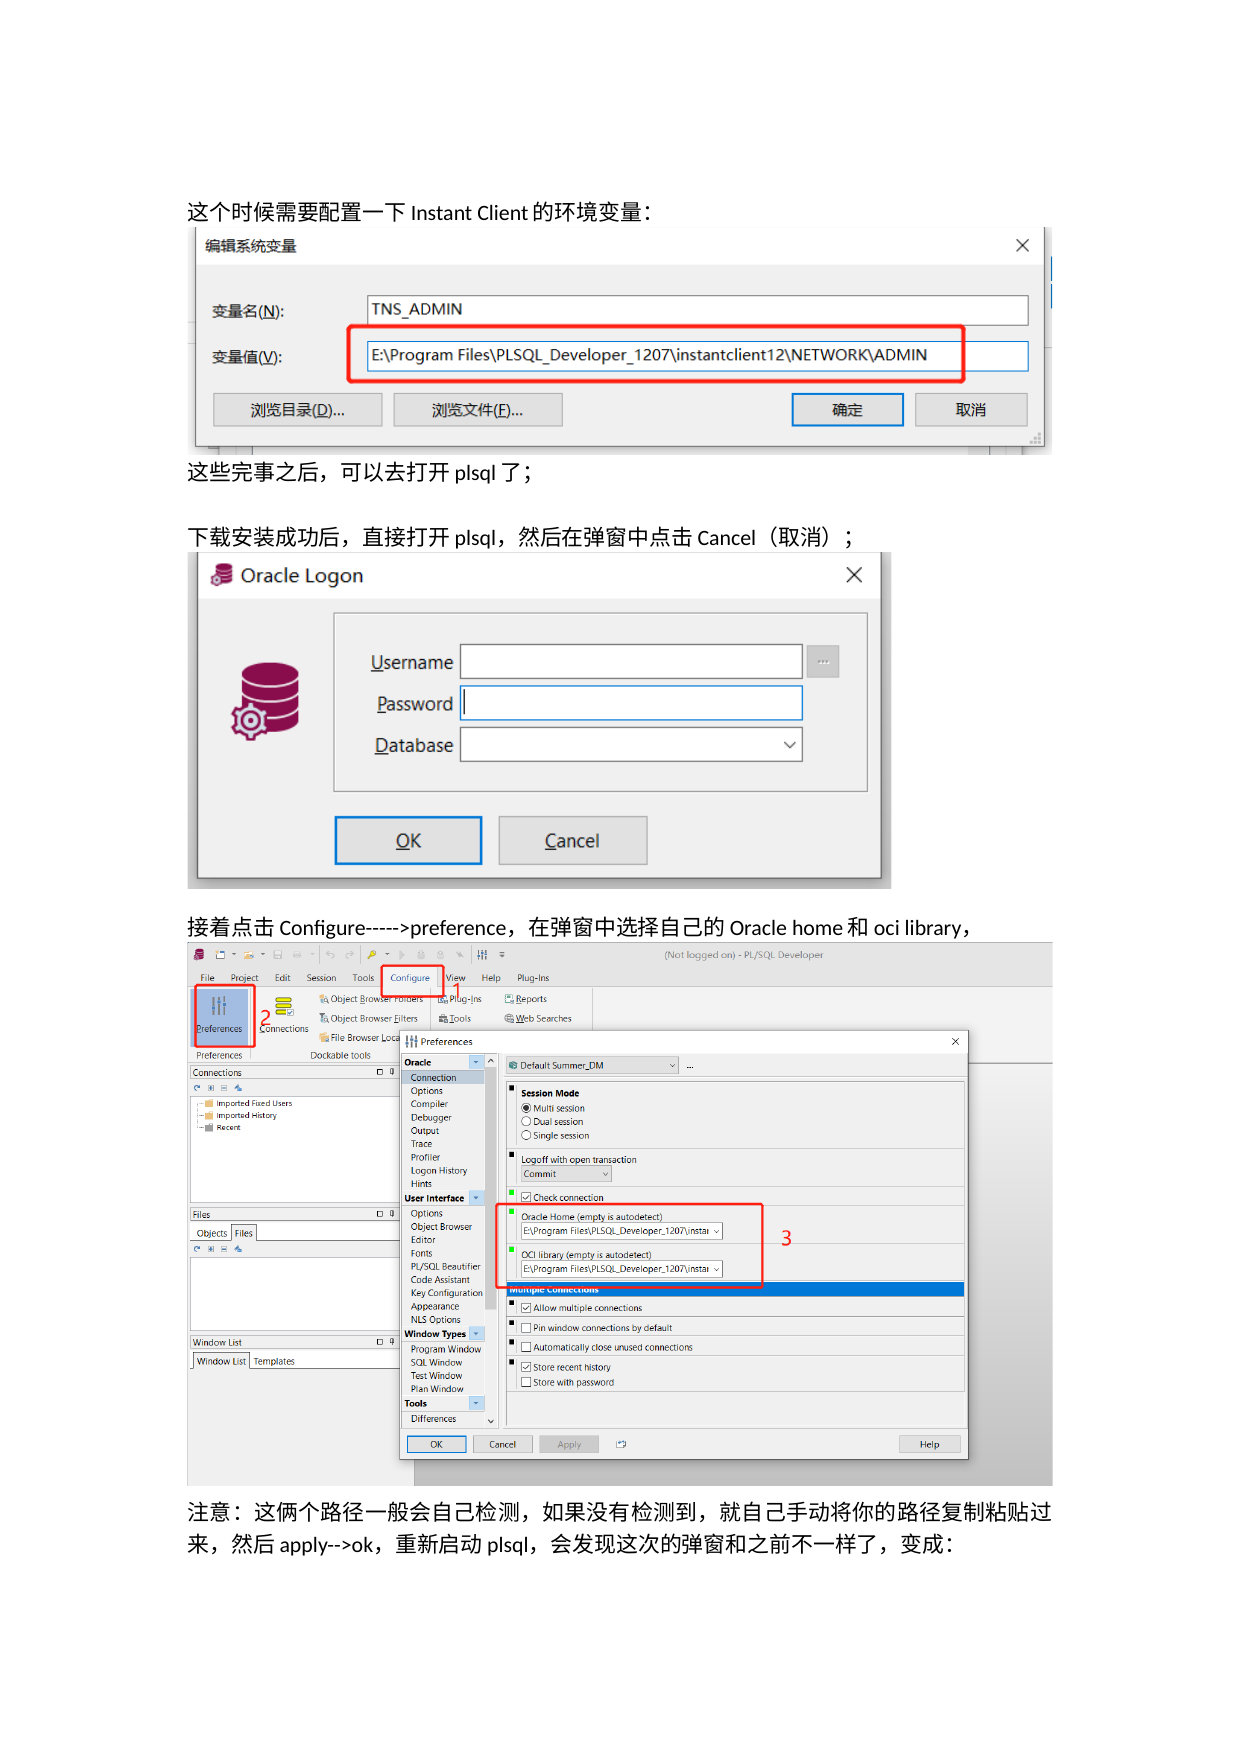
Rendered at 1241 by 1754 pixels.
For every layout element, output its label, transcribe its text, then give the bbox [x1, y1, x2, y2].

list 下载安装成功后，直接打开plsql，然后在弹窗中点击Cancel（取消）； [187, 519, 1053, 552]
list 这些完事之后，可以去打开plsql了； [187, 455, 1053, 487]
picture [187, 942, 1053, 1486]
list 这个时候需要配置一下Instant Client的环境变量： [187, 194, 1053, 227]
list 注意：这俩个路径一般会自己检测，如果没有检测到，就自己手动将你的路径复制粘贴过来，然后apply-->ok，重新启动plsql，会发现这次的弹窗和之前不一样了，变成： [187, 1494, 1053, 1559]
picture [187, 227, 1053, 455]
picture [187, 552, 892, 889]
list 接着点击Configure----->preference，在弹窗中选择自己的Oracle home和oci library， [187, 909, 1053, 942]
